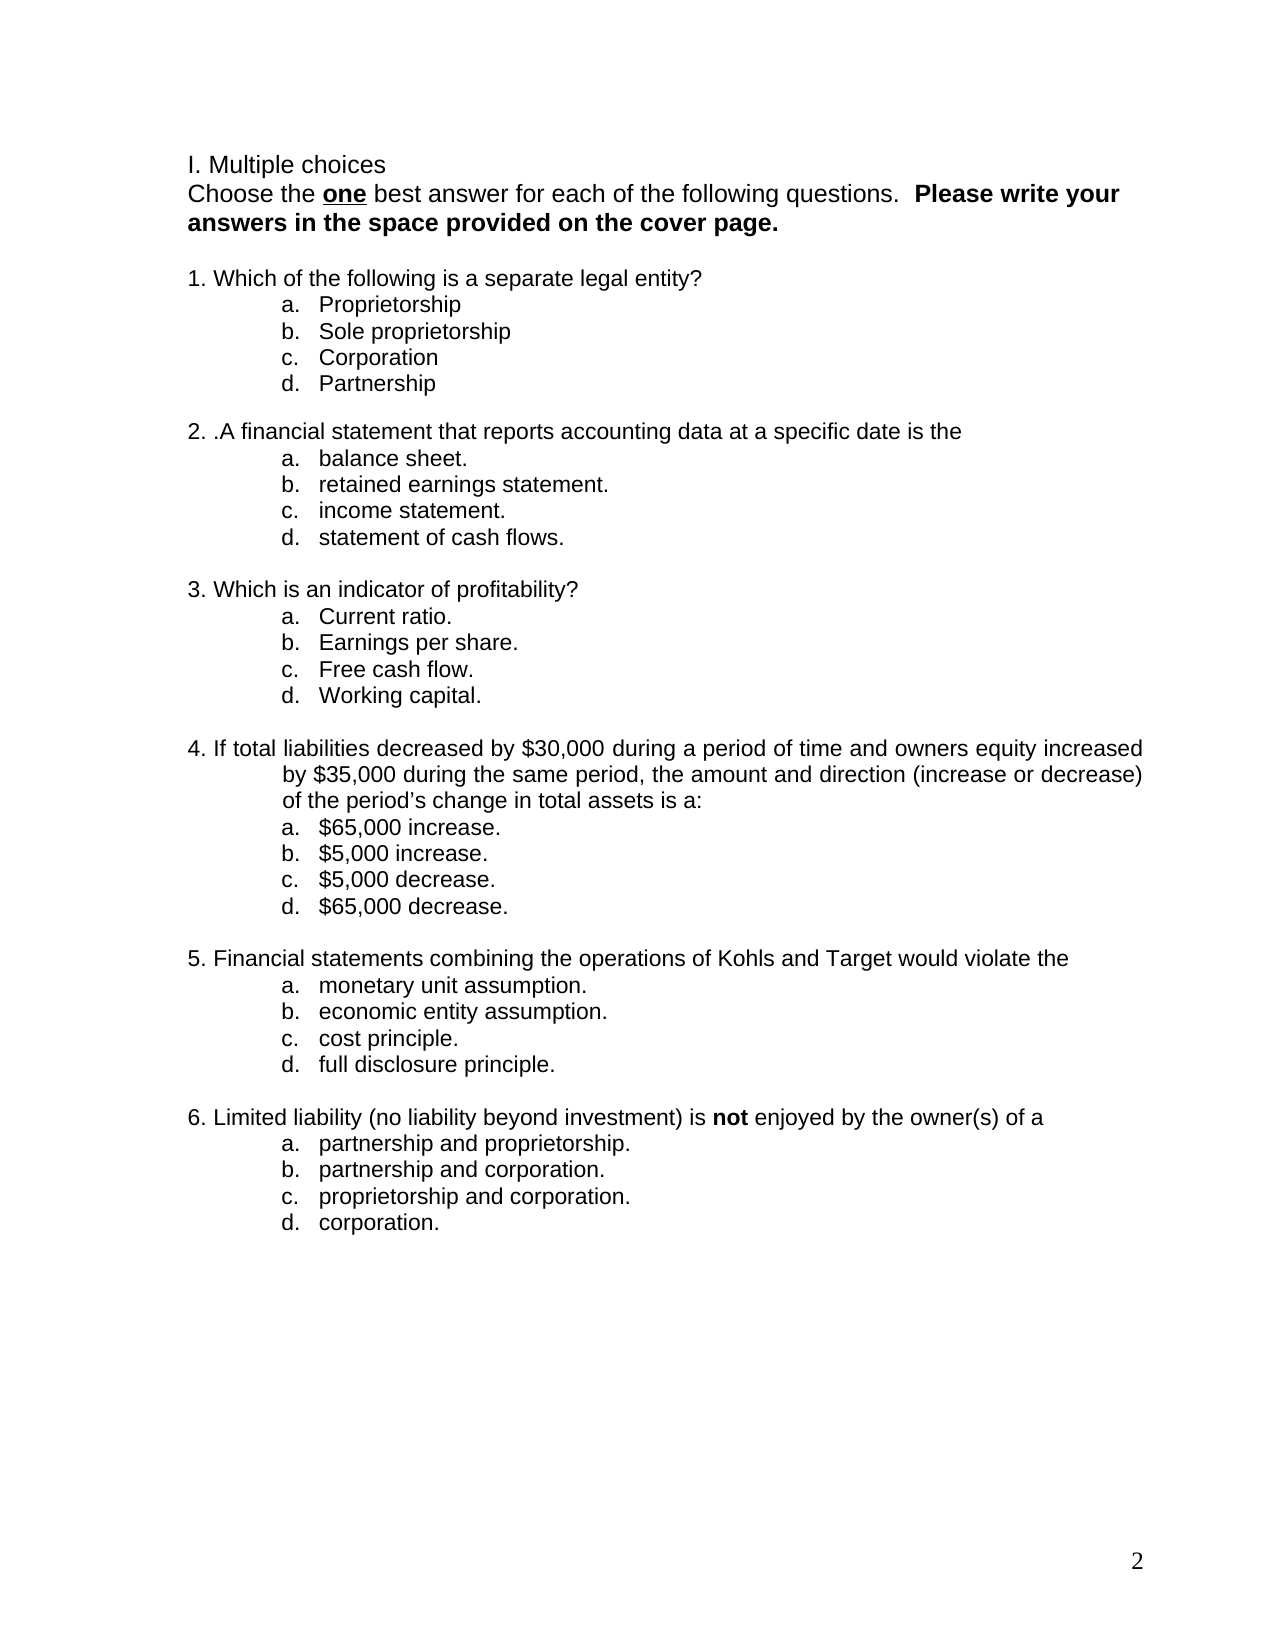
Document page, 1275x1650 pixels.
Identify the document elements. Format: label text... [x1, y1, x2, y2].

text c. Corporation [187, 344, 1144, 370]
text d. corporation. [187, 1209, 1144, 1235]
text b. economic entity assumption. [187, 998, 1144, 1024]
text 6. Limited liability (no liability beyond investment) is not enjoyed by the owner(s) of a [187, 1103, 1144, 1130]
text b. retained earnings statement. [187, 471, 1144, 497]
text d. $65,000 decrease. [187, 893, 1144, 919]
text b. Earnings per share. [187, 629, 1144, 656]
text a. $65,000 increase. [187, 814, 1144, 840]
text b. $5,000 increase. [187, 840, 1144, 866]
text d. statement of cash flows. [187, 524, 1144, 550]
text b. Sole proprietorship [187, 318, 1144, 344]
text d. Partnership [187, 370, 1144, 397]
text a. Proprietorship [187, 291, 1144, 318]
text 2. .A financial statement that reports accounting data at a specific date is the [187, 418, 1144, 445]
text I. Multiple choices [187, 150, 1144, 179]
text c. cost principle. [187, 1024, 1144, 1051]
text c. income statement. [187, 497, 1144, 524]
text d. full disclosure principle. [187, 1051, 1144, 1077]
text d. Working capital. [187, 682, 1144, 708]
text 4. If total liabilities decreased by $30,000 during a period of time and owners equity increased by $35,000 during the same period, the amount and direction (increase or decrease) of the period’s change in total assets is a: [187, 734, 1144, 814]
text b. partnership and corporation. [187, 1156, 1144, 1183]
text c. $5,000 decrease. [187, 866, 1144, 893]
text Choose the one best answer for each of the following questions. Please write your answers in the space provided on the cover page. [187, 179, 1144, 236]
text a. Current ratio. [187, 603, 1144, 629]
text 3. Which is an indicator of profitability? [187, 576, 1144, 603]
text a. partnership and proprietorship. [187, 1130, 1144, 1156]
text a. monetary unit assumption. [187, 972, 1144, 998]
text a. balance sheet. [187, 445, 1144, 471]
text 5. Financial statements combining the operations of Kohls and Target would violate the [187, 945, 1144, 972]
text c. proprietorship and corporation. [187, 1183, 1144, 1209]
text c. Free cash flow. [187, 656, 1144, 682]
text 1. Which of the following is a separate legal entity? [187, 265, 1144, 291]
